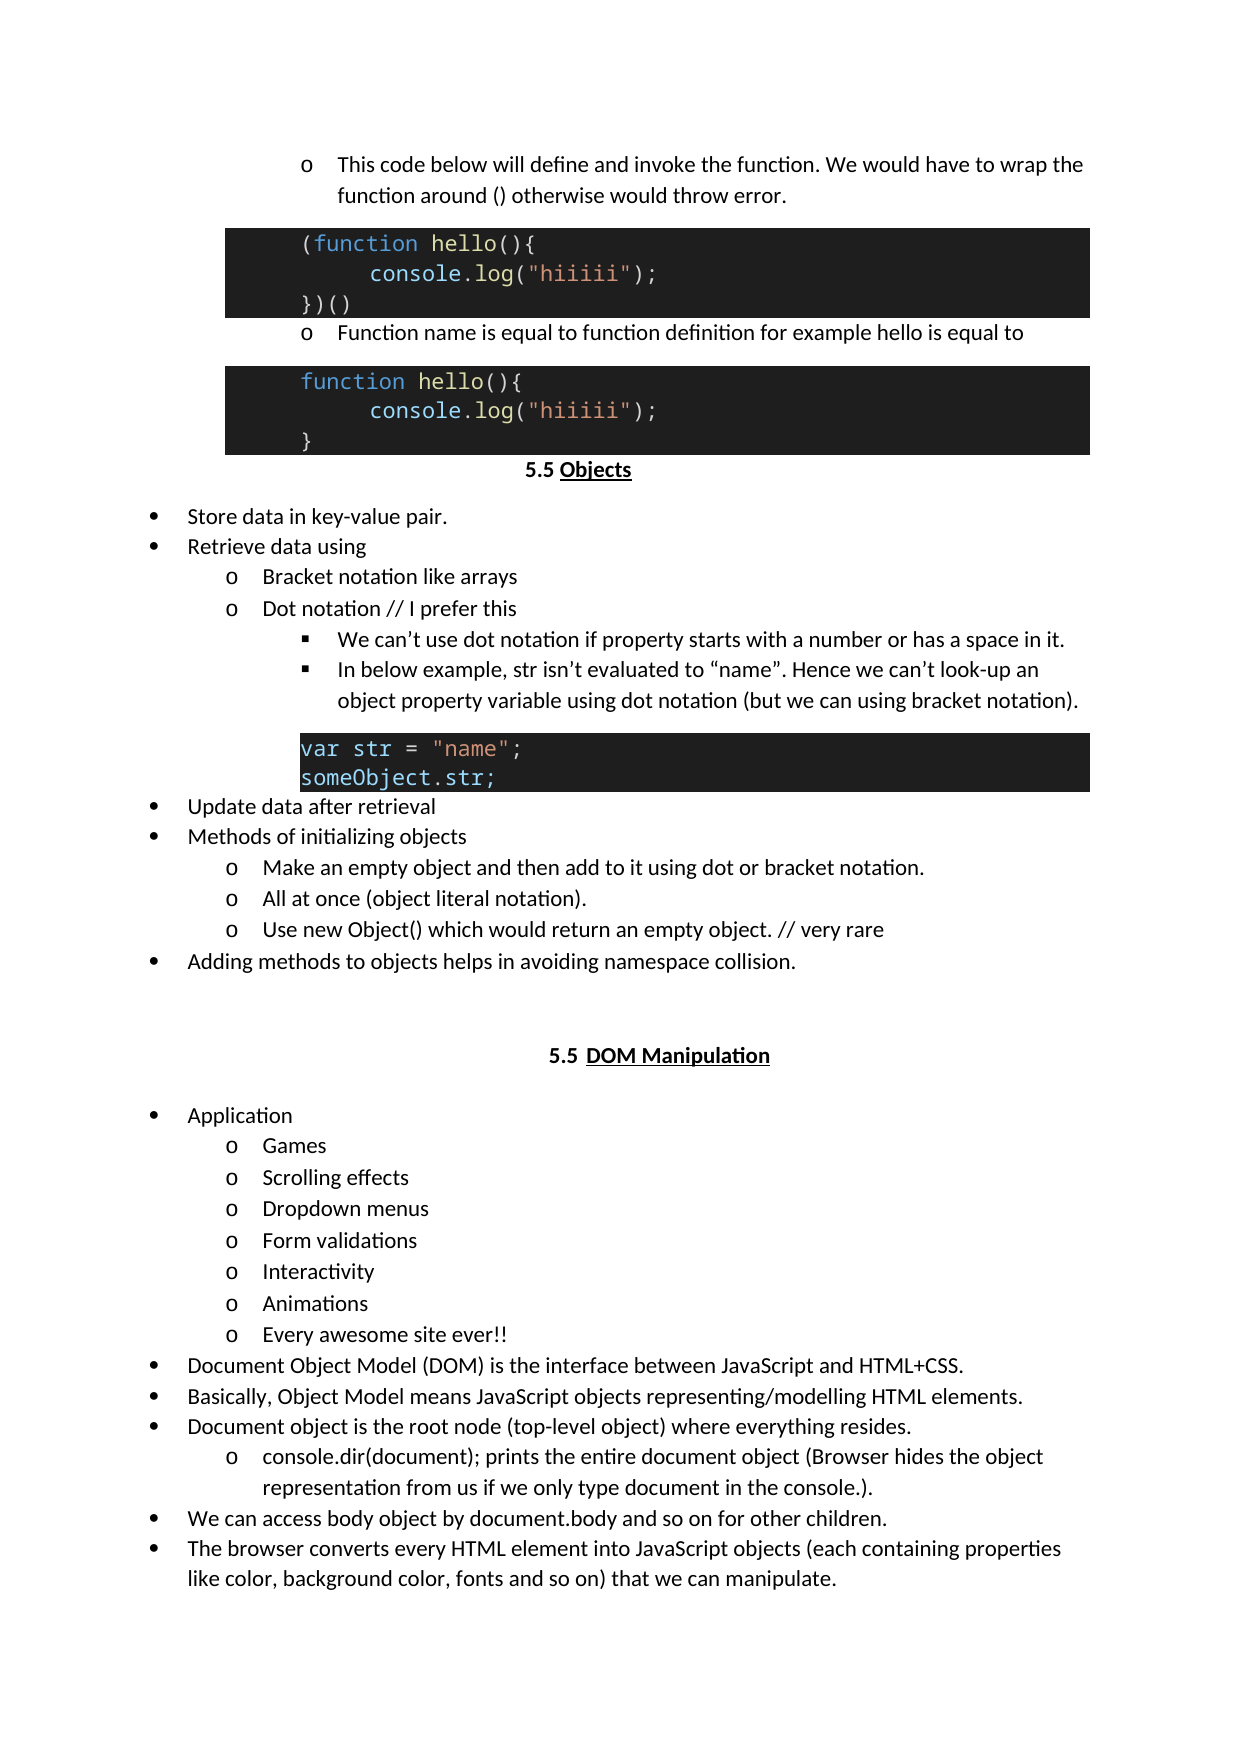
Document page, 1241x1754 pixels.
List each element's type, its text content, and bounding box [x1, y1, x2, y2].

list Basically, Object Model means JavaScript objects representing/modelling HTML elements. [150, 1382, 1090, 1410]
list Animations [225, 1289, 1090, 1318]
list Function name is equal to function definition for example hello is equal to [300, 318, 1090, 347]
list Interactivity [225, 1257, 1090, 1286]
list Adding methods to objects helps in avoiding namespace collision. [150, 947, 1090, 975]
text } [225, 425, 1090, 455]
text console.log("hiiiii"); [225, 396, 1090, 425]
text var str = "name"; [300, 733, 1090, 762]
list Make an empty object and then add to it using dot or bracket notation. [225, 853, 1090, 882]
text console.log("hiiiii"); [225, 258, 1090, 288]
list Dot notation // I prefer this [225, 594, 1090, 623]
list Every awesome site ever!! [225, 1320, 1090, 1349]
list console.dir(document); prints the entire document object (Browser hides the object representation from us if we only type document in the console.). [225, 1442, 1090, 1502]
text (function hello(){ [225, 228, 1090, 258]
list In below example, str isn’t evaluated to “name”. Hence we can’t look-up an object property variable using dot notation (but we can using bracket notation). [300, 656, 1090, 714]
list Scrolling effects [225, 1163, 1090, 1192]
list We can access body object by document.body and so on for other children. [150, 1504, 1090, 1532]
list Application [150, 1101, 1090, 1129]
text function hello(){ [225, 366, 1090, 396]
text someObject.str; [300, 762, 1090, 792]
list Games [225, 1131, 1090, 1161]
list Update data after retrieval [150, 792, 1090, 820]
list We can’t use dot notation if property starts with a number or has a space in it. [300, 625, 1090, 653]
list This code below will define and invoke the function. We would have to wrap the function around () otherwise would throw error. [300, 150, 1090, 209]
list Document Object Model (DOM) is the interface between JavaScript and HTML+CSS. [150, 1352, 1090, 1379]
list The browser converts every HTML element into JavaScript objects (each containing properties like color, background color, fonts and so on) that we can manipulate. [150, 1534, 1090, 1592]
list All at once (object literal notation). [225, 884, 1090, 913]
text 5.5 Objects [525, 455, 1090, 483]
list Document object is the root node (top-level object) where everything resides. [150, 1412, 1090, 1440]
list Use new Object() which would return an empty object. // very rare [225, 916, 1090, 945]
list Bracket notation like arrays [225, 562, 1090, 592]
list Retrieve data using [150, 532, 1090, 560]
text })() [225, 288, 1090, 318]
list DOM Manipulation [549, 1041, 1090, 1069]
list Methods of initializing objects [150, 822, 1090, 850]
list Store data in key-value pair. [150, 502, 1090, 530]
list Dropdown menus [225, 1194, 1090, 1223]
list Form validations [225, 1226, 1090, 1255]
